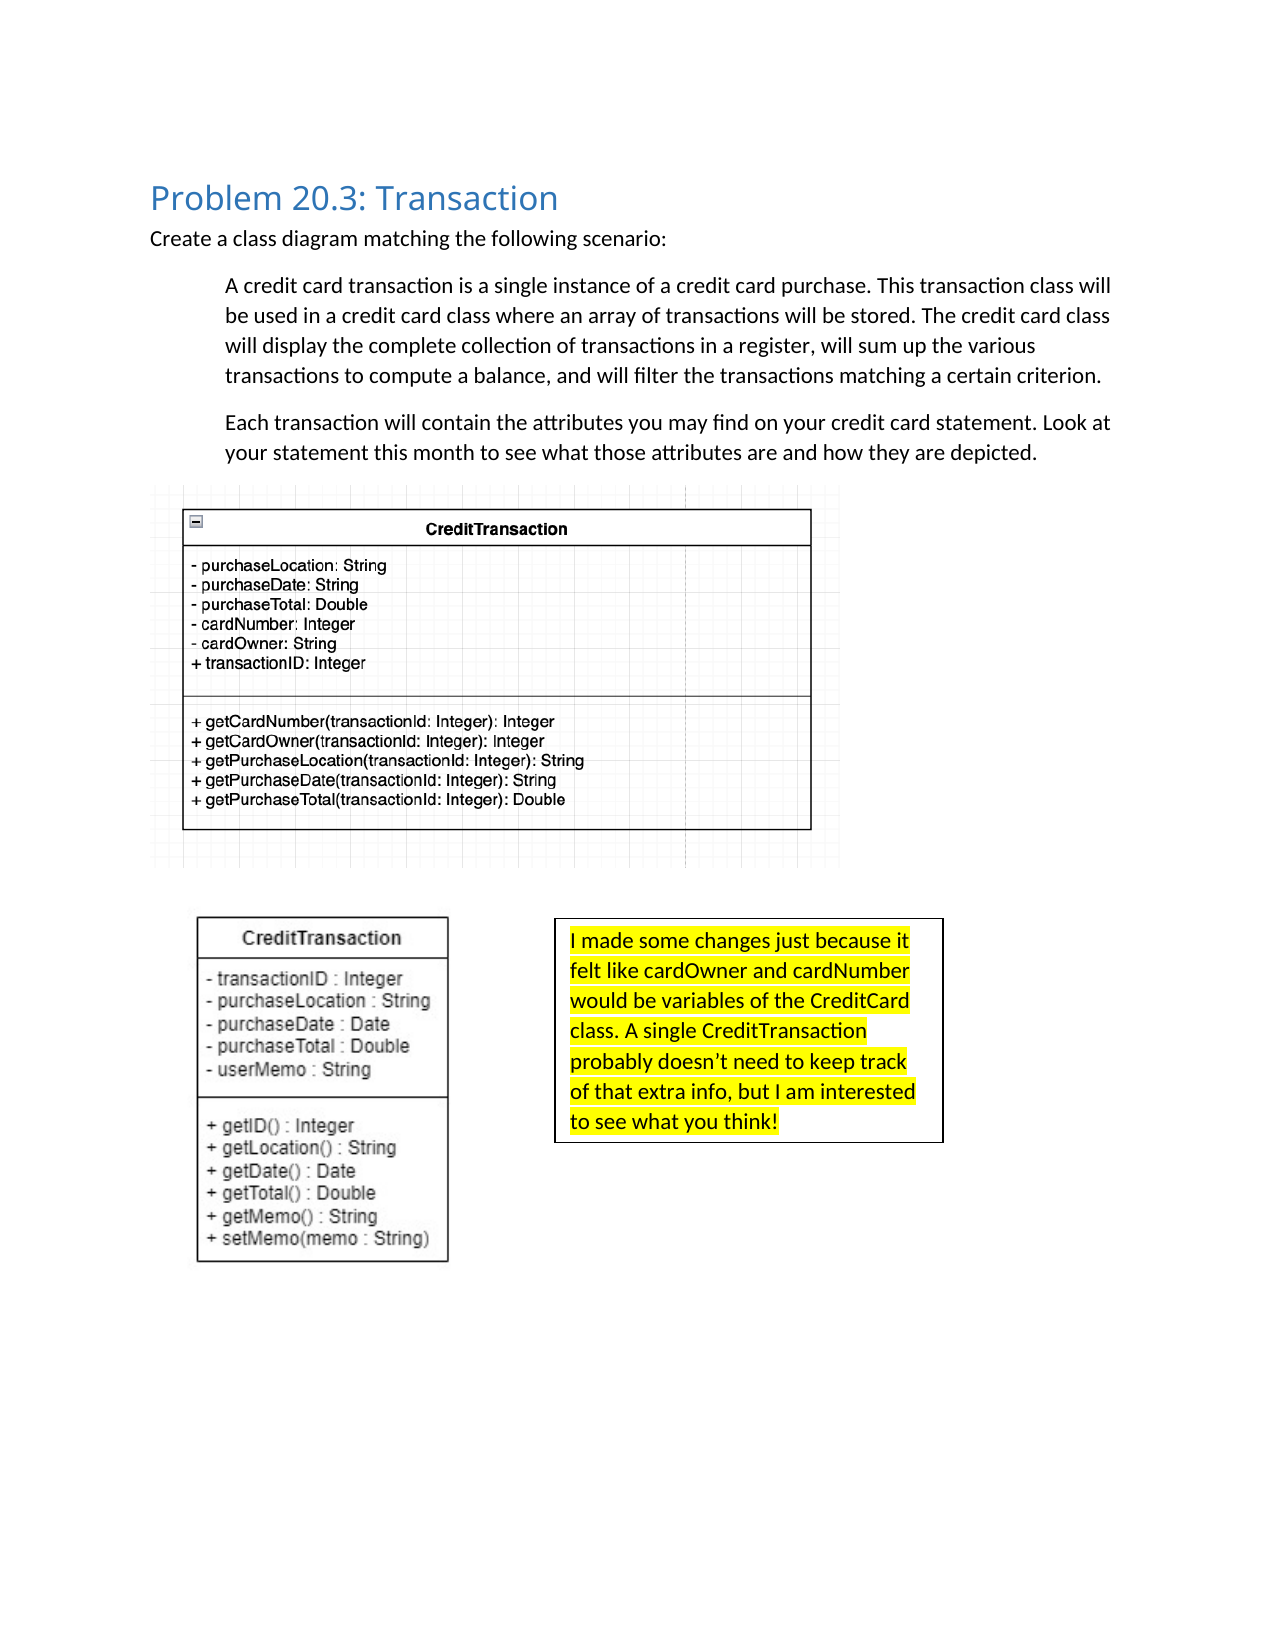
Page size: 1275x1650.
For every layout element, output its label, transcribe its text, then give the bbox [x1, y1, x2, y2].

text A credit card transaction is a single instance of a credit card purchase. This transaction class will be used in a credit card class where an array of transactions will be stored. The credit card class will display the complete collection of transactions in a register, will sum up the various transactions to compute a balance, and will filter the transactions matching a certain criterion. [225, 271, 1125, 389]
text Create a class diagram matching the following scenario: [150, 224, 1125, 252]
subtitle Problem 20.3: Transaction [150, 175, 1125, 220]
picture [150, 485, 840, 868]
text Each transaction will contain the attributes you may find on your credit card statement. Look at your statement this month to see what those attributes are and how they are depicted. [225, 408, 1125, 467]
picture [150, 870, 496, 1314]
